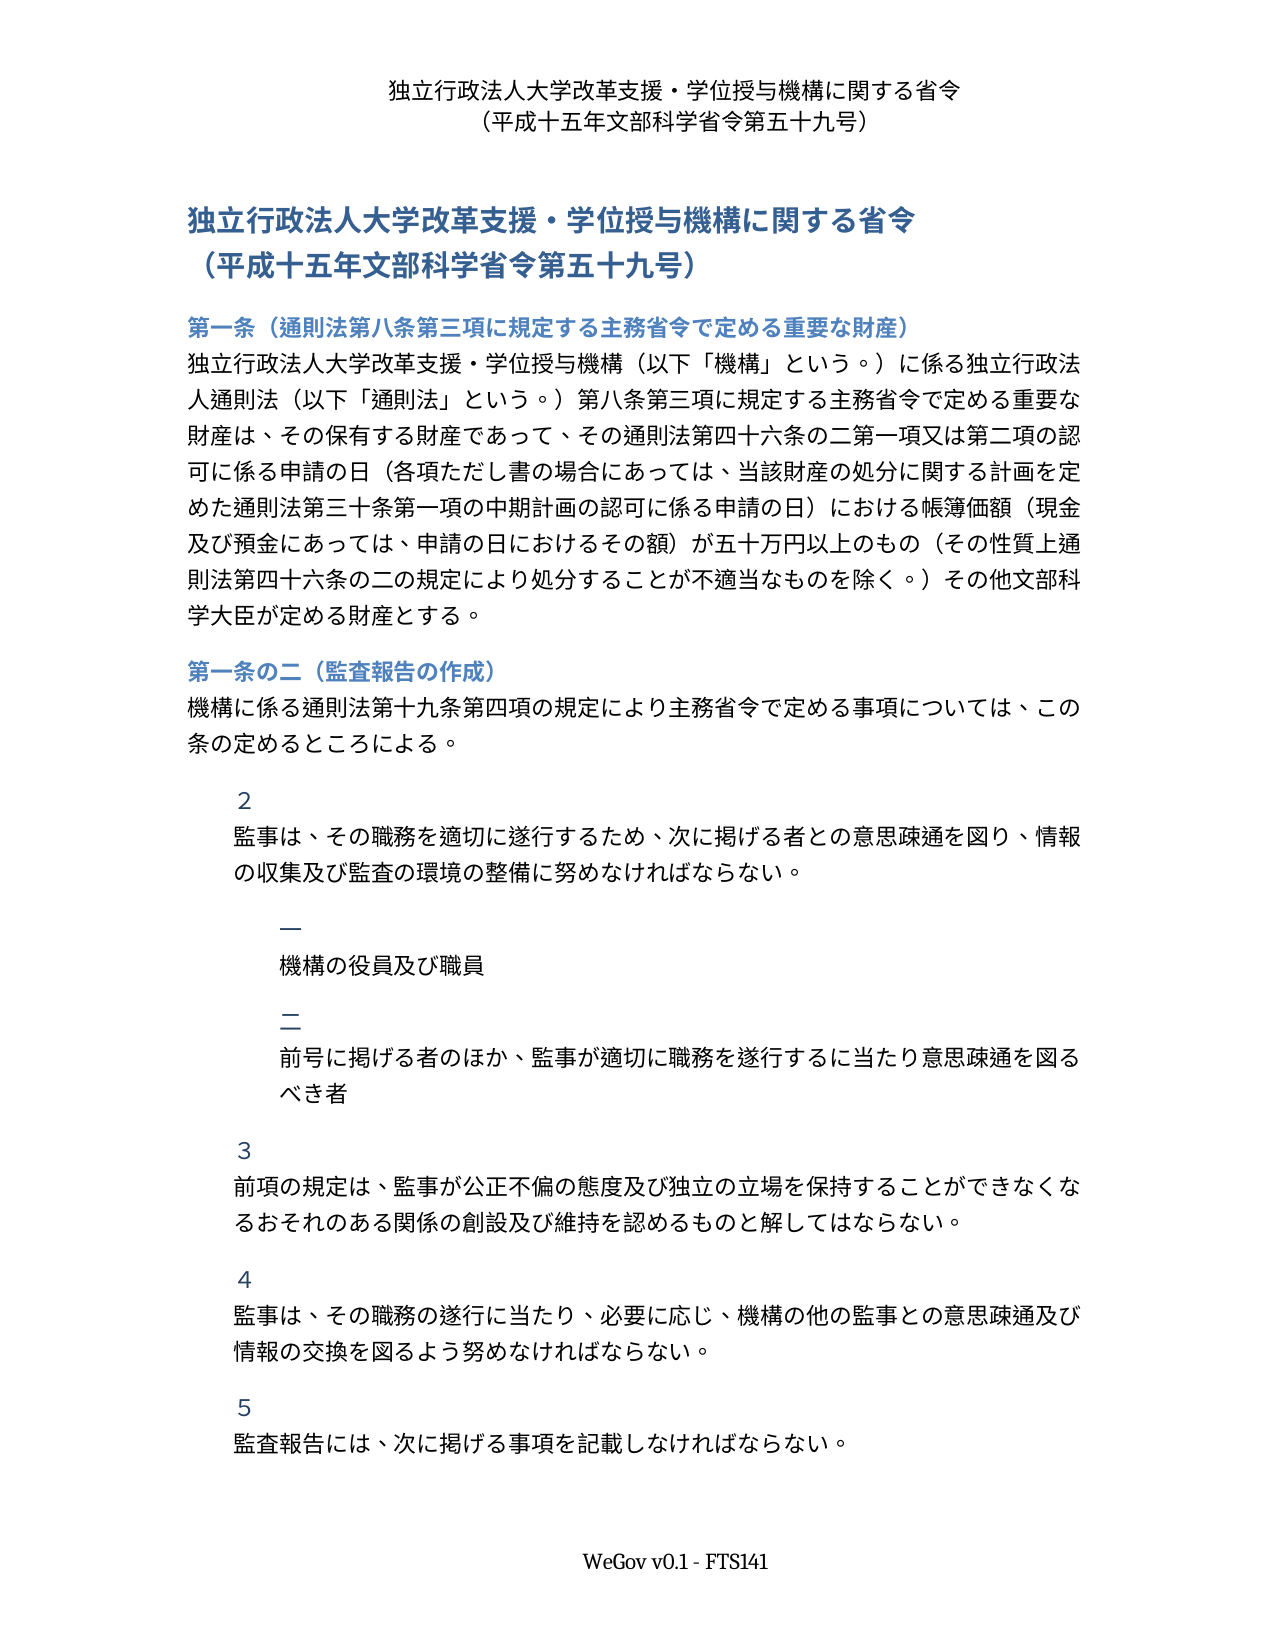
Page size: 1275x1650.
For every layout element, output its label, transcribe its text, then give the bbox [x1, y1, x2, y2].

text 監査報告には、次に掲げる事項を記載しなければならない。 [233, 1428, 1087, 1459]
subtitle ２ [233, 785, 1087, 816]
text 機構の役員及び職員 [279, 949, 1087, 981]
text 独立行政法人大学改革支援・学位授与機構（以下「機構」という。）に係る独立行政法人通則法（以下「通則法」という。）第八条第三項に規定する主務省令で定める重要な財産は、その保有する財産であって、その通則法第四十六条の二第一項又は第二項の認可に係る申請の日（各項ただし書の場合にあっては、当該財産の処分に関する計画を定めた通則法第三十条第一項の中期計画の認可に係る申請の日）における帳簿価額（現金及び預金にあっては、申請の日におけるその額）が五十万円以上のもの（その性質上通則法第四十六条の二の規定により処分することが不適当なものを除く。）その他文部科学大臣が定める財産とする。 [187, 348, 1087, 631]
subtitle 独立行政法人大学改革支援・学位授与機構に関する省令 （平成十五年文部科学省令第五十九号） [187, 200, 1087, 285]
subtitle 二 [279, 1006, 1087, 1038]
text 監事は、その職務を適切に遂行するため、次に掲げる者との意思疎通を図り、情報の収集及び監査の環境の整備に努めなければならない。 [233, 821, 1087, 888]
subtitle ３ [233, 1135, 1087, 1166]
text 前号に掲げる者のほか、監事が適切に職務を遂行するに当たり意思疎通を図るべき者 [279, 1042, 1087, 1109]
subtitle 第一条の二（監査報告の作成） [187, 656, 1087, 688]
subtitle ５ [233, 1392, 1087, 1423]
text 監事は、その職務の遂行に当たり、必要に応じ、機構の他の監事との意思疎通及び情報の交換を図るよう努めなければならない。 [233, 1299, 1087, 1367]
text 機構に係る通則法第十九条第四項の規定により主務省令で定める事項については、この条の定めるところによる。 [187, 692, 1087, 759]
text 前項の規定は、監事が公正不偏の態度及び独立の立場を保持することができなくなるおそれのある関係の創設及び維持を認めるものと解してはならない。 [233, 1171, 1087, 1238]
subtitle ４ [233, 1264, 1087, 1295]
subtitle 一 [279, 914, 1087, 945]
subtitle 第一条（通則法第八条第三項に規定する主務省令で定める重要な財産） [187, 312, 1087, 343]
